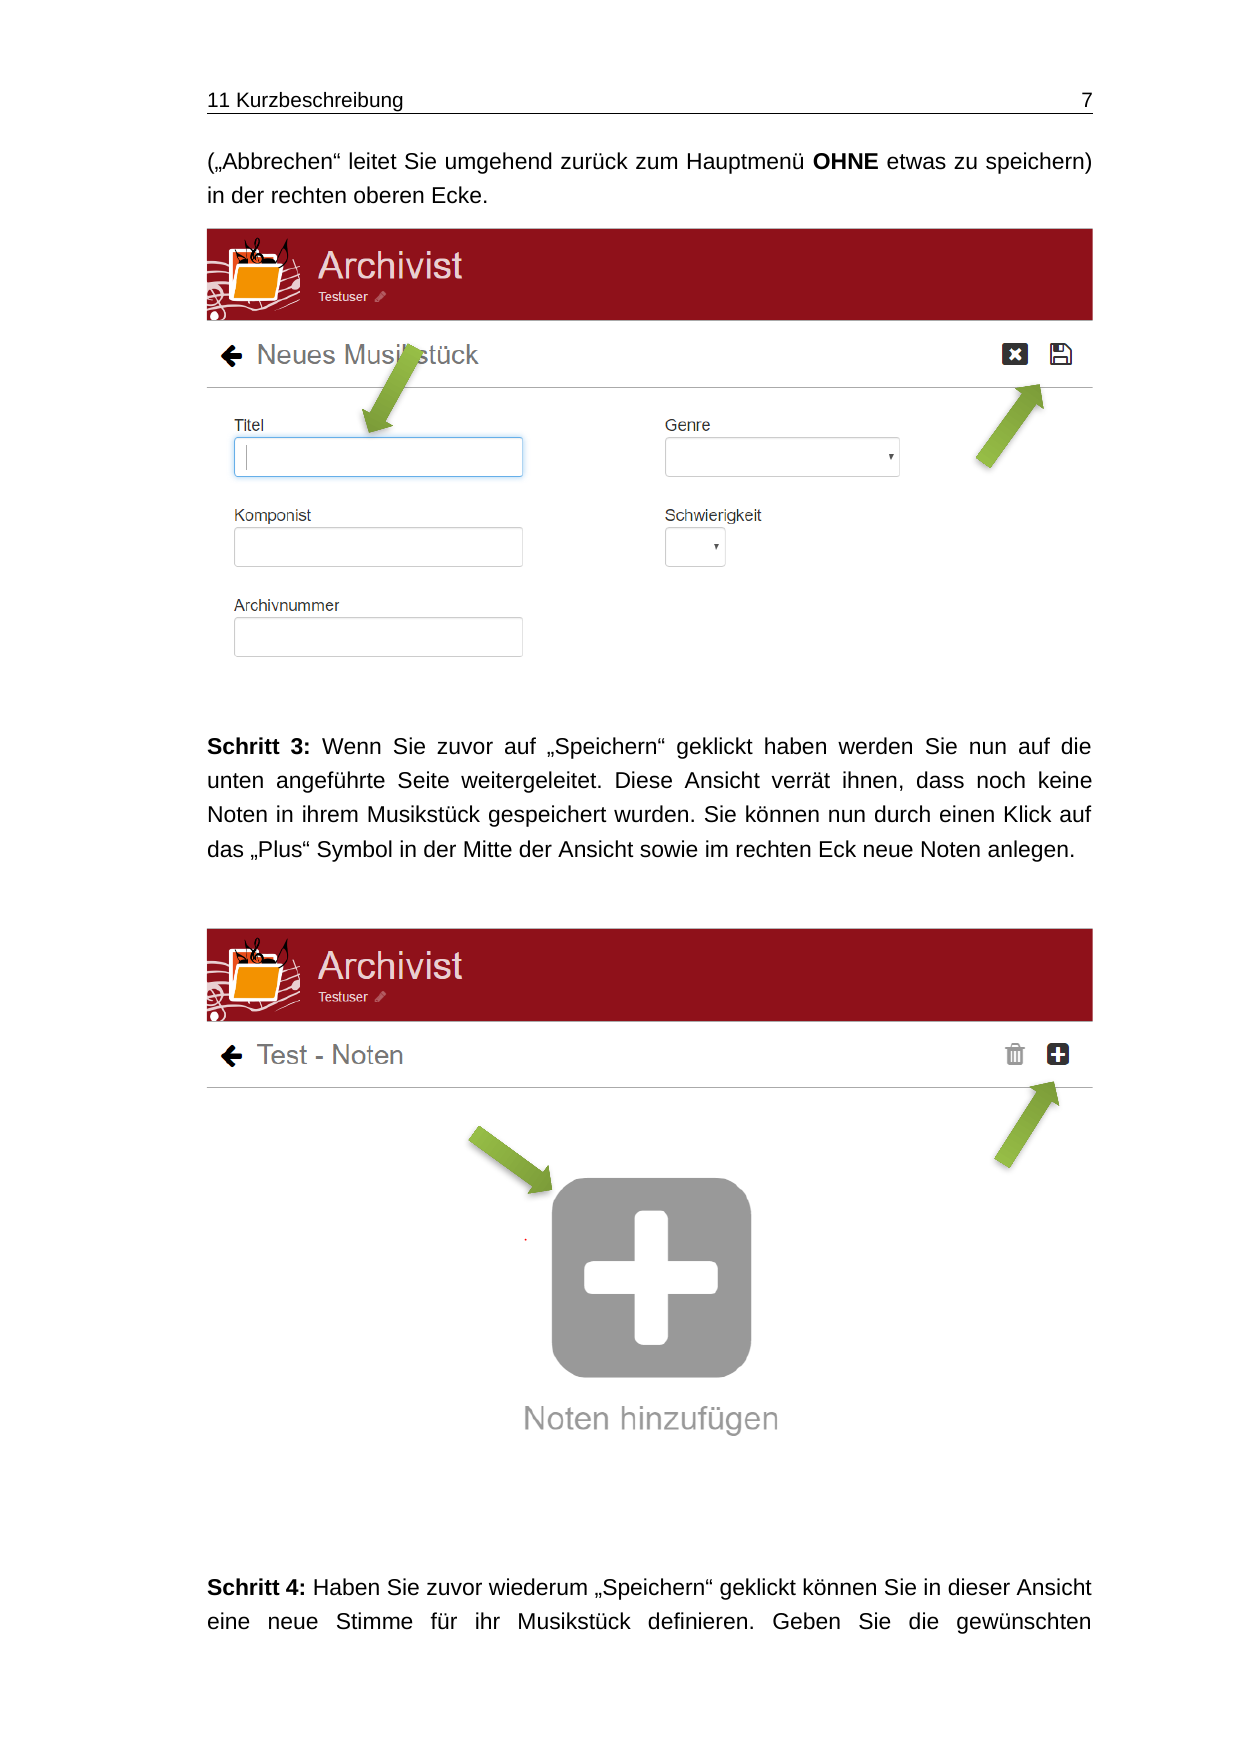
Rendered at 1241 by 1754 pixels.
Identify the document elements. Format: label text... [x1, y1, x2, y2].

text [207, 1574, 1093, 1634]
text Schritt 3: Wenn Sie zuvor auf „Speichern“ geklickt haben werden Sie nun auf die unten angeführte Seite weitergeleitet. Diese Ansicht verrät ihnen, dass noch keine Noten in ihrem Musikstück gespeichert wurden. Sie können nun durch einen Klick auf das „Plus“ Symbol in der Mitte der Ansicht sowie im rechten Eck neue Noten anlegen. [207, 733, 1093, 862]
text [207, 148, 1093, 208]
picture [206, 228, 1093, 666]
picture [206, 928, 1093, 1461]
